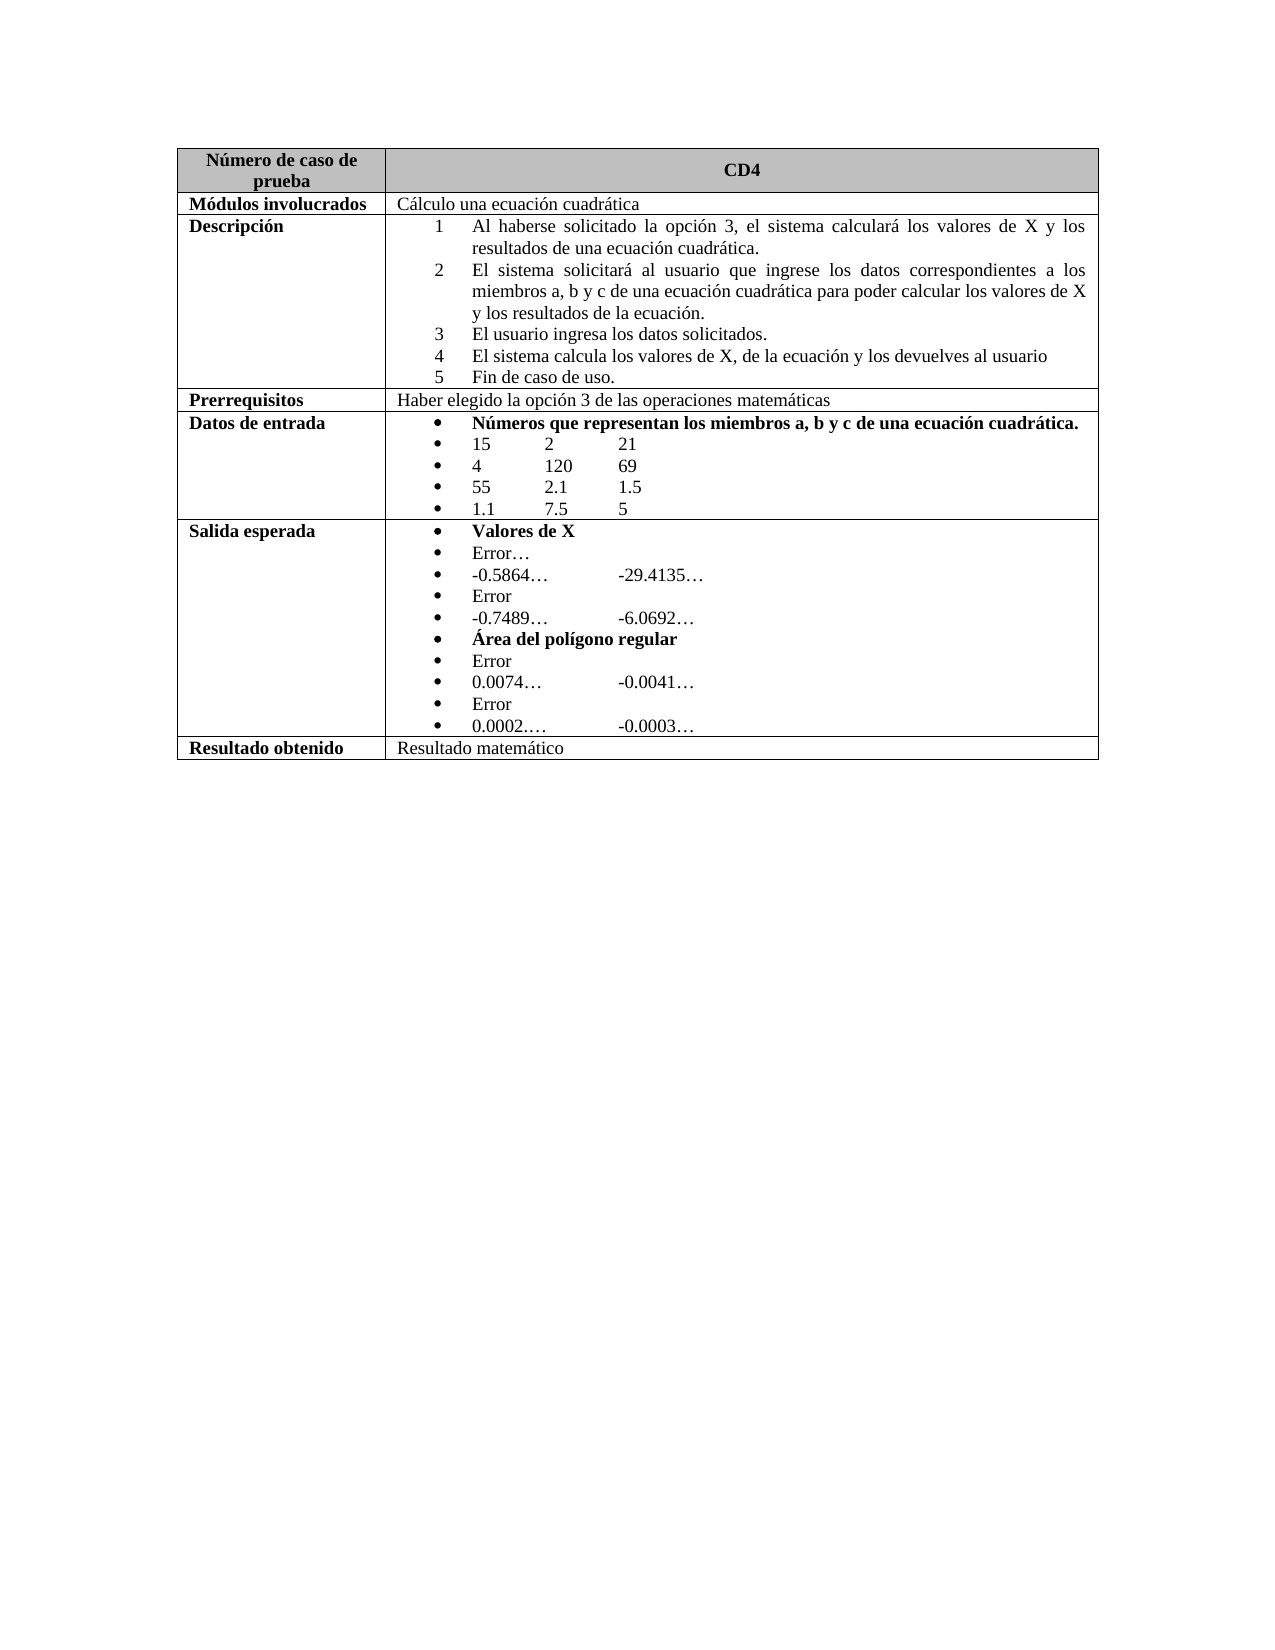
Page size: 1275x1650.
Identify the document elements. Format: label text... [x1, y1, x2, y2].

table_cell Módulos involucrados [178, 193, 385, 214]
table_cell Haber elegido la opción 3 de las operaciones matemáticas [386, 389, 1098, 411]
table_cell Salida esperada [178, 520, 385, 736]
table_cell Resultado obtenido [178, 737, 385, 759]
table_cell Números que representan los miembros a, b y c de una ecuación cuadrática. 15 2 21 4 120 69 55 2.1 1.5 1.1 7.5 5 [386, 412, 1098, 519]
table_header Número de caso de prueba [178, 149, 385, 192]
table_header CD4 [386, 149, 1098, 192]
table_cell Al haberse solicitado la opción 3, el sistema calculará los valores de X y los resultados de una ecuación cuadrática. El sistema solicitará al usuario que ingrese los datos correspondientes a los miembros a, b y c de una ecuación cuadrática para poder calcular los valores de X y los resultados de la ecuación. El usuario ingresa los datos solicitados. El sistema calcula los valores de X, de la ecuación y los devuelves al usuario Fin de caso de uso. [386, 215, 1098, 388]
table_cell Datos de entrada [178, 412, 385, 519]
table_cell Valores de X Error… -0.5864… -29.4135… Error -0.7489… -6.0692… Área del polígono regular Error 0.0074… -0.0041… Error 0.0002.… -0.0003… [386, 520, 1098, 736]
table_cell Descripción [178, 215, 385, 388]
table_cell Cálculo una ecuación cuadrática [386, 193, 1098, 214]
table_cell Resultado matemático [386, 737, 1098, 759]
table_cell Prerrequisitos [178, 389, 385, 411]
